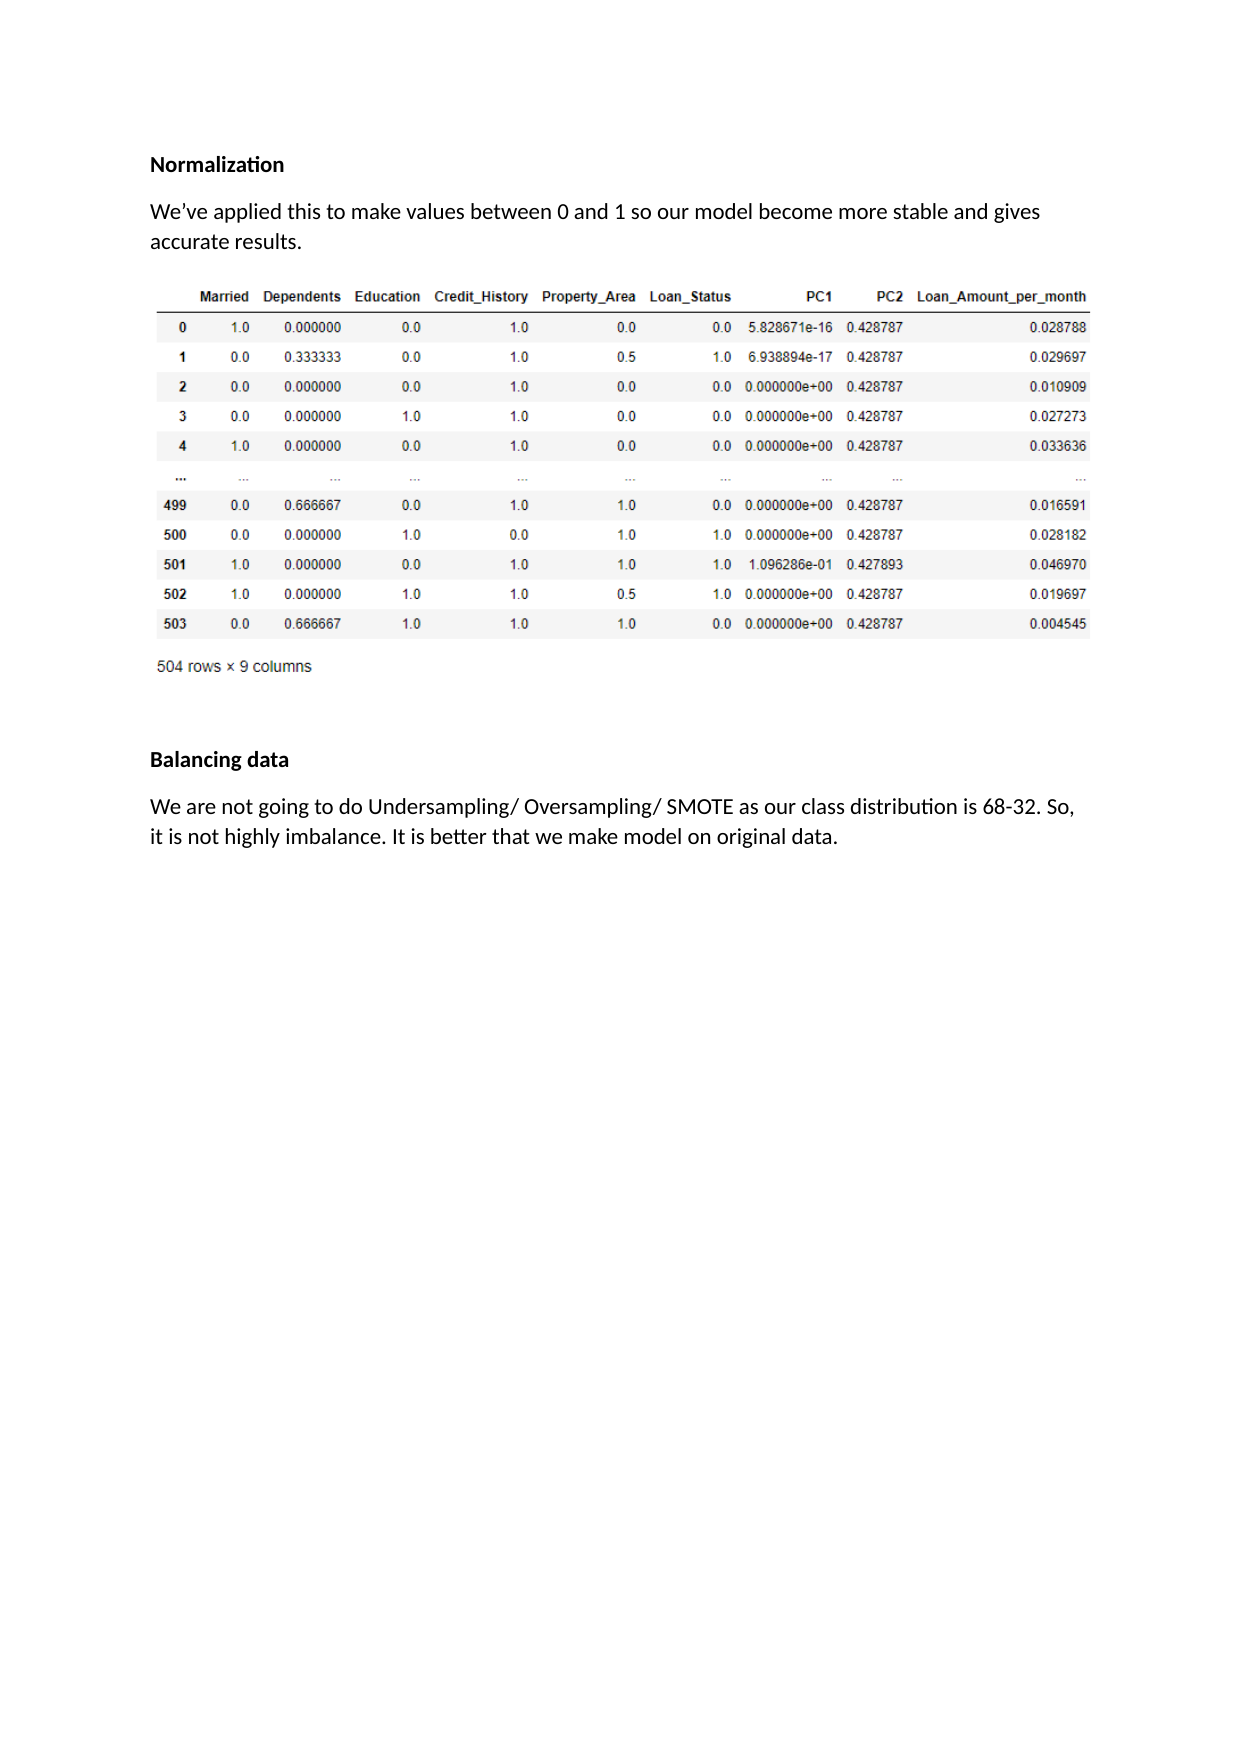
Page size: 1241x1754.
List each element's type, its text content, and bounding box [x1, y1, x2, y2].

text Normalization [150, 150, 1090, 178]
text We are not going to do Undersampling/ Oversampling/ SMOTE as our class distribution is 68-32. So, it is not highly imbalance. It is better that we make model on original data. [150, 792, 1090, 850]
picture [150, 273, 1091, 680]
text We’ve applied this to make values between 0 and 1 so our model become more stable and gives accurate results. [150, 197, 1090, 255]
text Balancing data [150, 745, 1090, 773]
